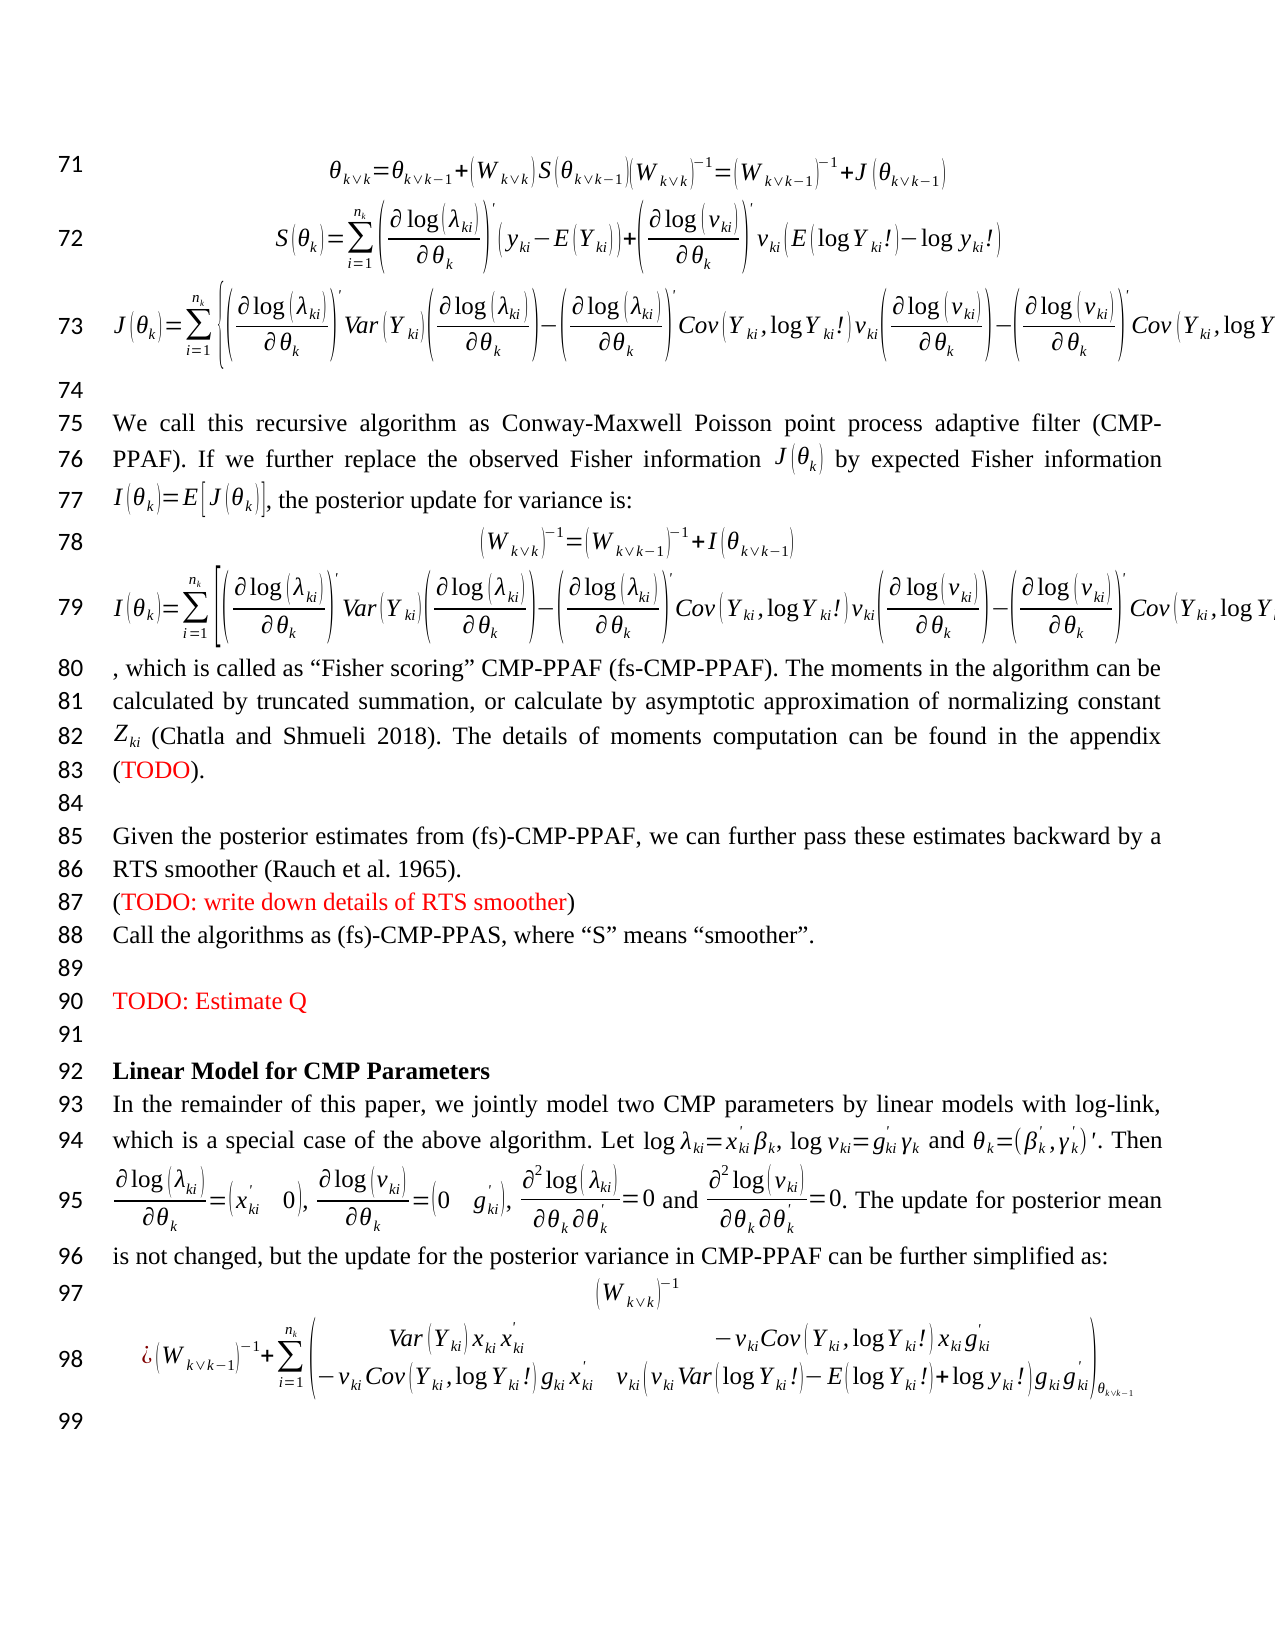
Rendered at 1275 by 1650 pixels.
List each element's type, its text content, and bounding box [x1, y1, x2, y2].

text (TODO: write down details of RTS smoother) [112, 887, 1162, 916]
text , which is called as “Fisher scoring” CMP-PPAF (fs-CMP-PPAF). The moments in the algorithm can be calculated by truncated summation, or calculate by asymptotic approximation of normalizing constant (Chatla and Shmueli 2018). The details of moments computation can be found in the appendix (TODO). [112, 653, 1162, 784]
text TODO: Estimate Q [112, 986, 1162, 1015]
text We call this recursive algorithm as Conway-Maxwell Poisson point process adaptive filter (CMP-PPAF). If we further replace the observed Fisher information by expected Fisher information , the posterior update for variance is: [112, 408, 1162, 519]
text Call the algorithms as (fs)-CMP-PPAS, where “S” means “smoother”. [112, 920, 1162, 949]
text In the remainder of this paper, we jointly model two CMP parameters by linear models with log-link, which is a special case of the above algorithm. Let , and . Then , , and . The update for posterior mean is not changed, but the update for the posterior variance in CMP-PPAF can be further simplified as: [112, 1089, 1162, 1270]
subtitle Linear Model for CMP Parameters [112, 1056, 1162, 1085]
text Given the posterior estimates from (fs)-CMP-PPAF, we can further pass these estimates backward by a RTS smoother (Rauch et al. 1965). [112, 821, 1162, 883]
